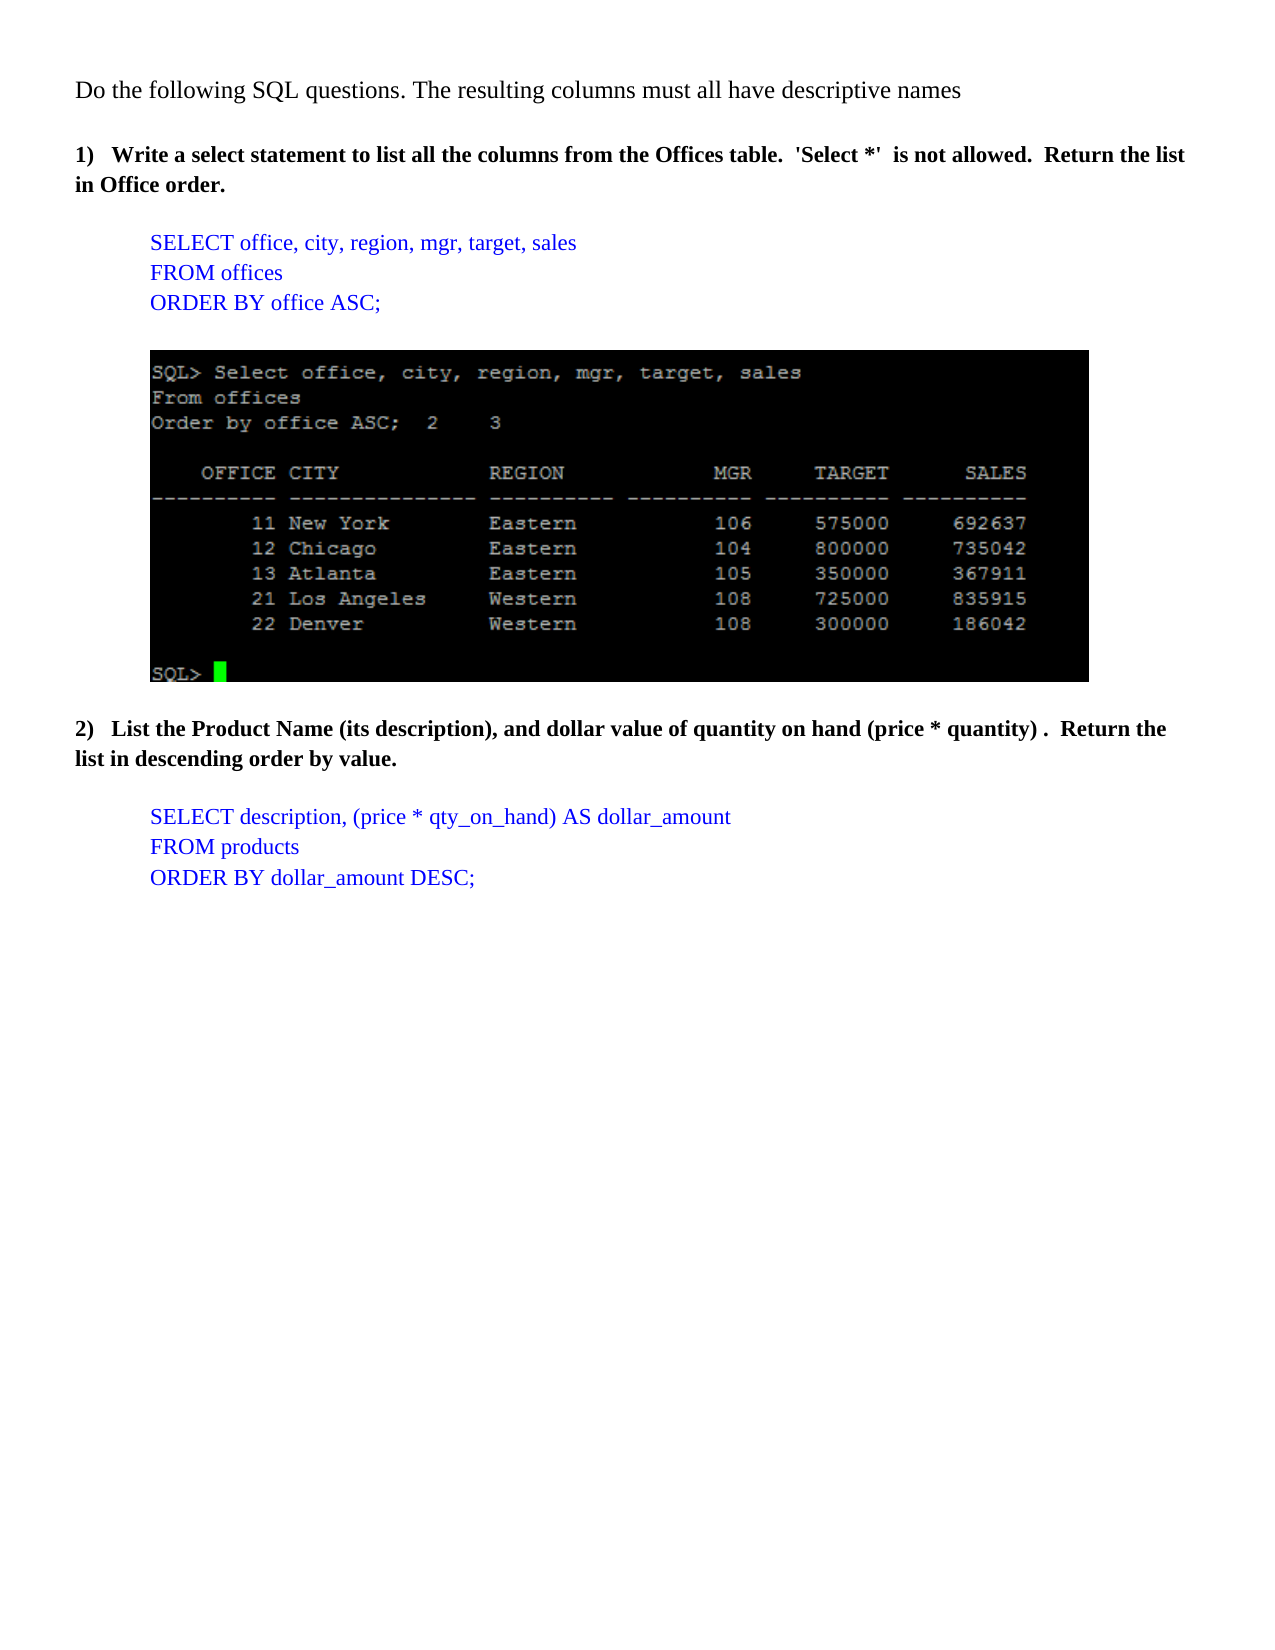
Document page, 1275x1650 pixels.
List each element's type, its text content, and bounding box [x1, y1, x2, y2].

text Do the following SQL questions. The resulting columns must all have descriptive names [75, 75, 1200, 104]
text 2) List the Product Name (its description), and dollar value of quantity on hand (price * quantity) . Return the list in descending order by value. [75, 715, 1200, 772]
text ORDER BY office ASC; [75, 289, 1200, 316]
text SELECT office, city, region, mgr, target, sales [75, 229, 1200, 255]
text SELECT description, (price * qty_on_hand) AS dollar_amount [75, 803, 1200, 829]
text ORDER BY dollar_amount DESC; [75, 864, 1200, 890]
text 1) Write a select statement to list all the columns from the Offices table. 'Select *' is not allowed. Return the list in Office order. [75, 141, 1200, 198]
text FROM offices [75, 259, 1200, 286]
text FROM products [75, 833, 1200, 860]
picture [150, 350, 1089, 682]
